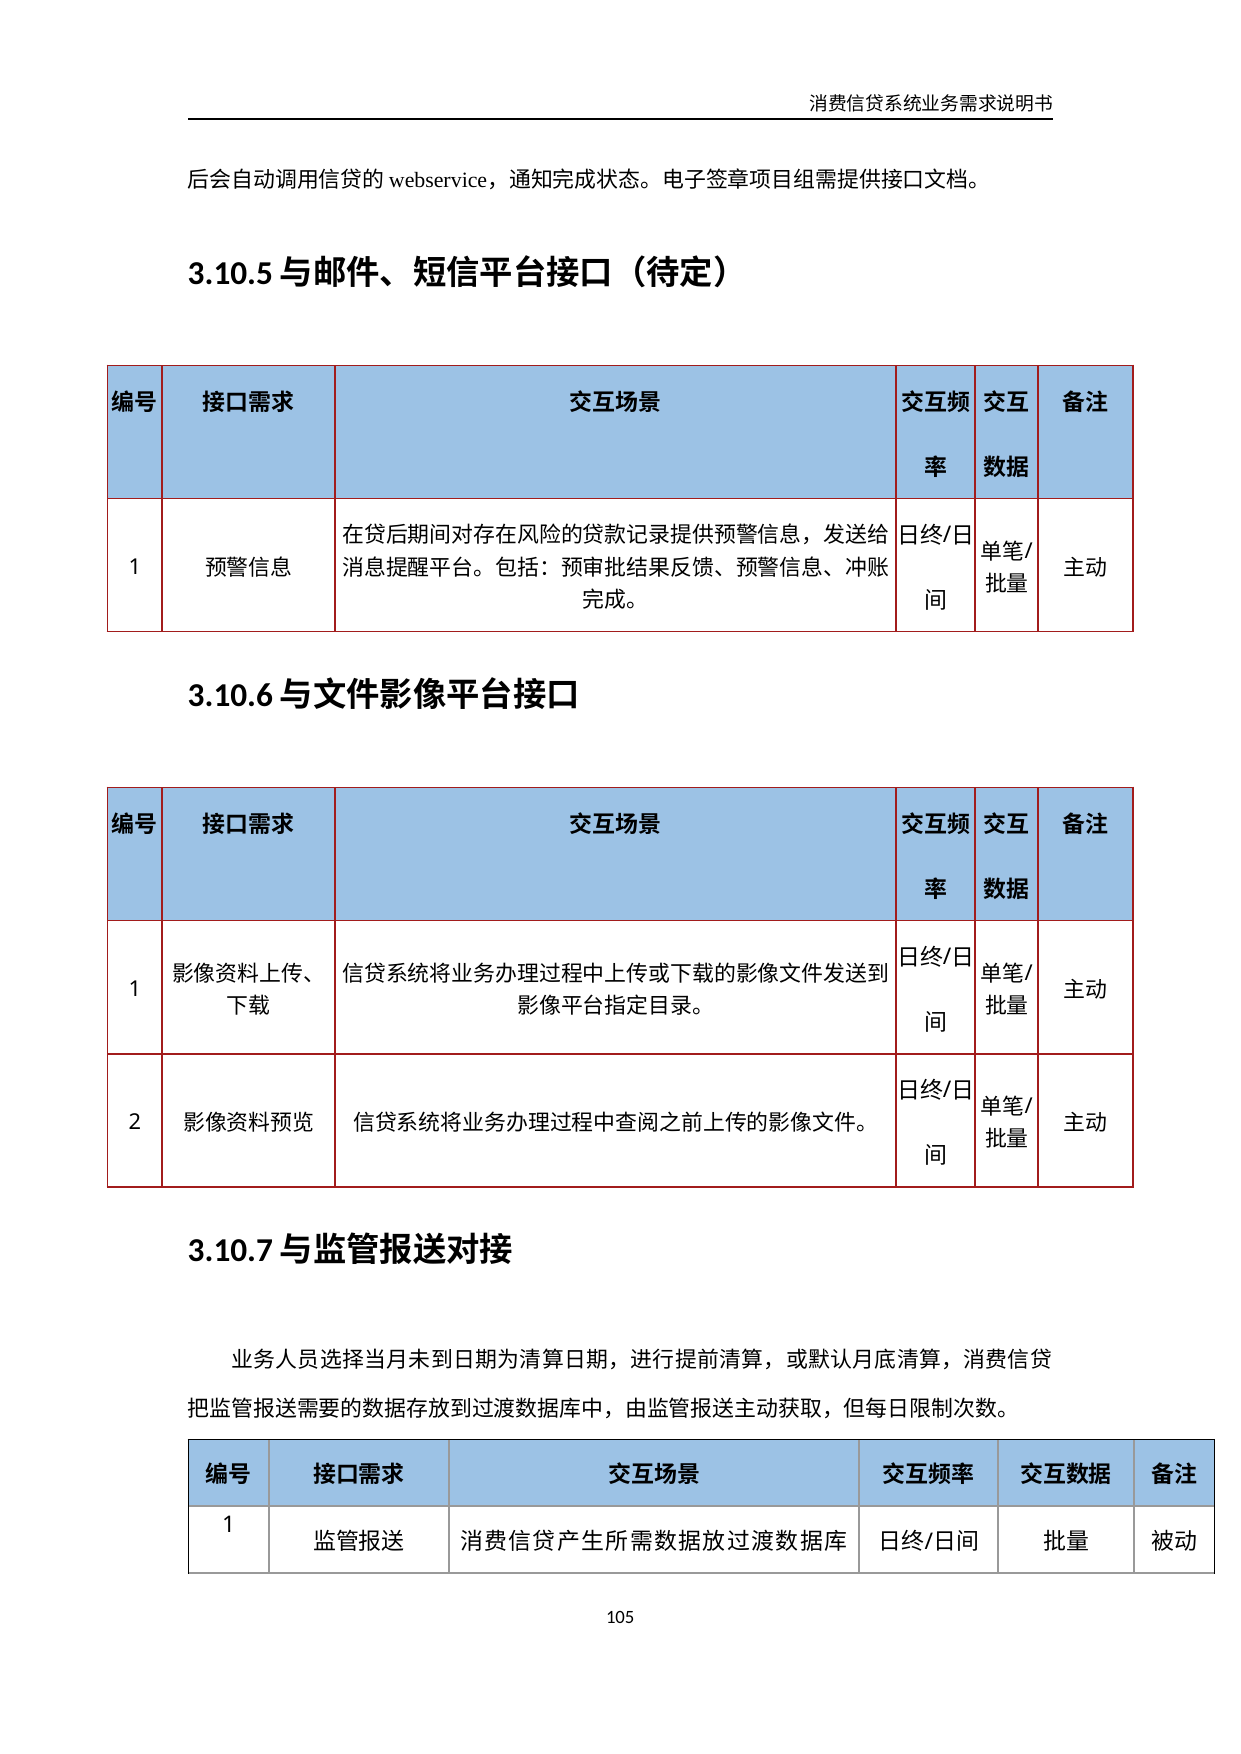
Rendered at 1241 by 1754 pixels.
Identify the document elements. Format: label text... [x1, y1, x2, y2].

table_cell 2 [108, 1055, 161, 1186]
table_header 交互数据 [976, 366, 1037, 498]
table_cell 预警信息 [163, 499, 334, 631]
table_header 备注 [1039, 366, 1132, 498]
table_header 备注 [1039, 788, 1132, 920]
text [187, 162, 1053, 194]
table_header 交互数据 [999, 1440, 1133, 1505]
table_header 交互场景 [336, 366, 895, 498]
table_cell 日终/日间 [897, 499, 974, 631]
table_cell 日终/日间 [860, 1507, 997, 1572]
subtitle 3.10.6与文件影像平台接口 [187, 659, 1053, 724]
table_cell 日终/日间 [897, 921, 974, 1053]
table_cell 信贷系统将业务办理过程中上传或下载的影像文件发送到影像平台指定目录。 [336, 921, 895, 1053]
text 业务人员选择当月未到日期为清算日期，进行提前清算，或默认月底清算，消费信贷把监管报送需要的数据存放到过渡数据库中，由监管报送主动获取，但每日限制次数。 [187, 1342, 1053, 1423]
table_cell 被动 [1135, 1507, 1214, 1572]
table_header 接口需求 [163, 788, 334, 920]
table_header 接口需求 [163, 366, 334, 498]
subtitle 3.10.7与监管报送对接 [187, 1215, 1053, 1280]
table_cell 影像资料预览 [163, 1055, 334, 1186]
table_cell 1 [108, 499, 161, 631]
table_cell 单笔/批量 [976, 499, 1037, 631]
table_cell 监管报送 [270, 1507, 448, 1572]
table_cell 信贷系统将业务办理过程中查阅之前上传的影像文件。 [336, 1055, 895, 1186]
table_header 备注 [1135, 1440, 1214, 1505]
table_cell 主动 [1039, 1055, 1132, 1186]
table_cell 在贷后期间对存在风险的贷款记录提供预警信息，发送给消息提醒平台。包括：预审批结果反馈、预警信息、冲账完成。 [336, 499, 895, 631]
table_header 接口需求 [270, 1440, 448, 1505]
table_cell 影像资料上传、下载 [163, 921, 334, 1053]
table_cell 主动 [1039, 921, 1132, 1053]
table_header 交互场景 [336, 788, 895, 920]
table_header 交互频率 [897, 788, 974, 920]
table_cell 单笔/批量 [976, 1055, 1037, 1186]
table_header 交互频率 [897, 366, 974, 498]
table_cell 主动 [1039, 499, 1132, 631]
table_cell 单笔/批量 [976, 921, 1037, 1053]
table_cell 批量 [999, 1507, 1133, 1572]
table_header 编号 [108, 366, 161, 498]
table_cell 日终/日间 [897, 1055, 974, 1186]
table_header 编号 [189, 1440, 268, 1505]
table_header 编号 [108, 788, 161, 920]
table_header 交互场景 [450, 1440, 858, 1505]
table_cell 1 [108, 921, 161, 1053]
table_header 交互频率 [860, 1440, 997, 1505]
table_header 交互数据 [976, 788, 1037, 920]
subtitle 3.10.5与邮件、短信平台接口（待定） [187, 237, 1053, 302]
table_cell 1 [189, 1507, 268, 1572]
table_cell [450, 1507, 858, 1572]
